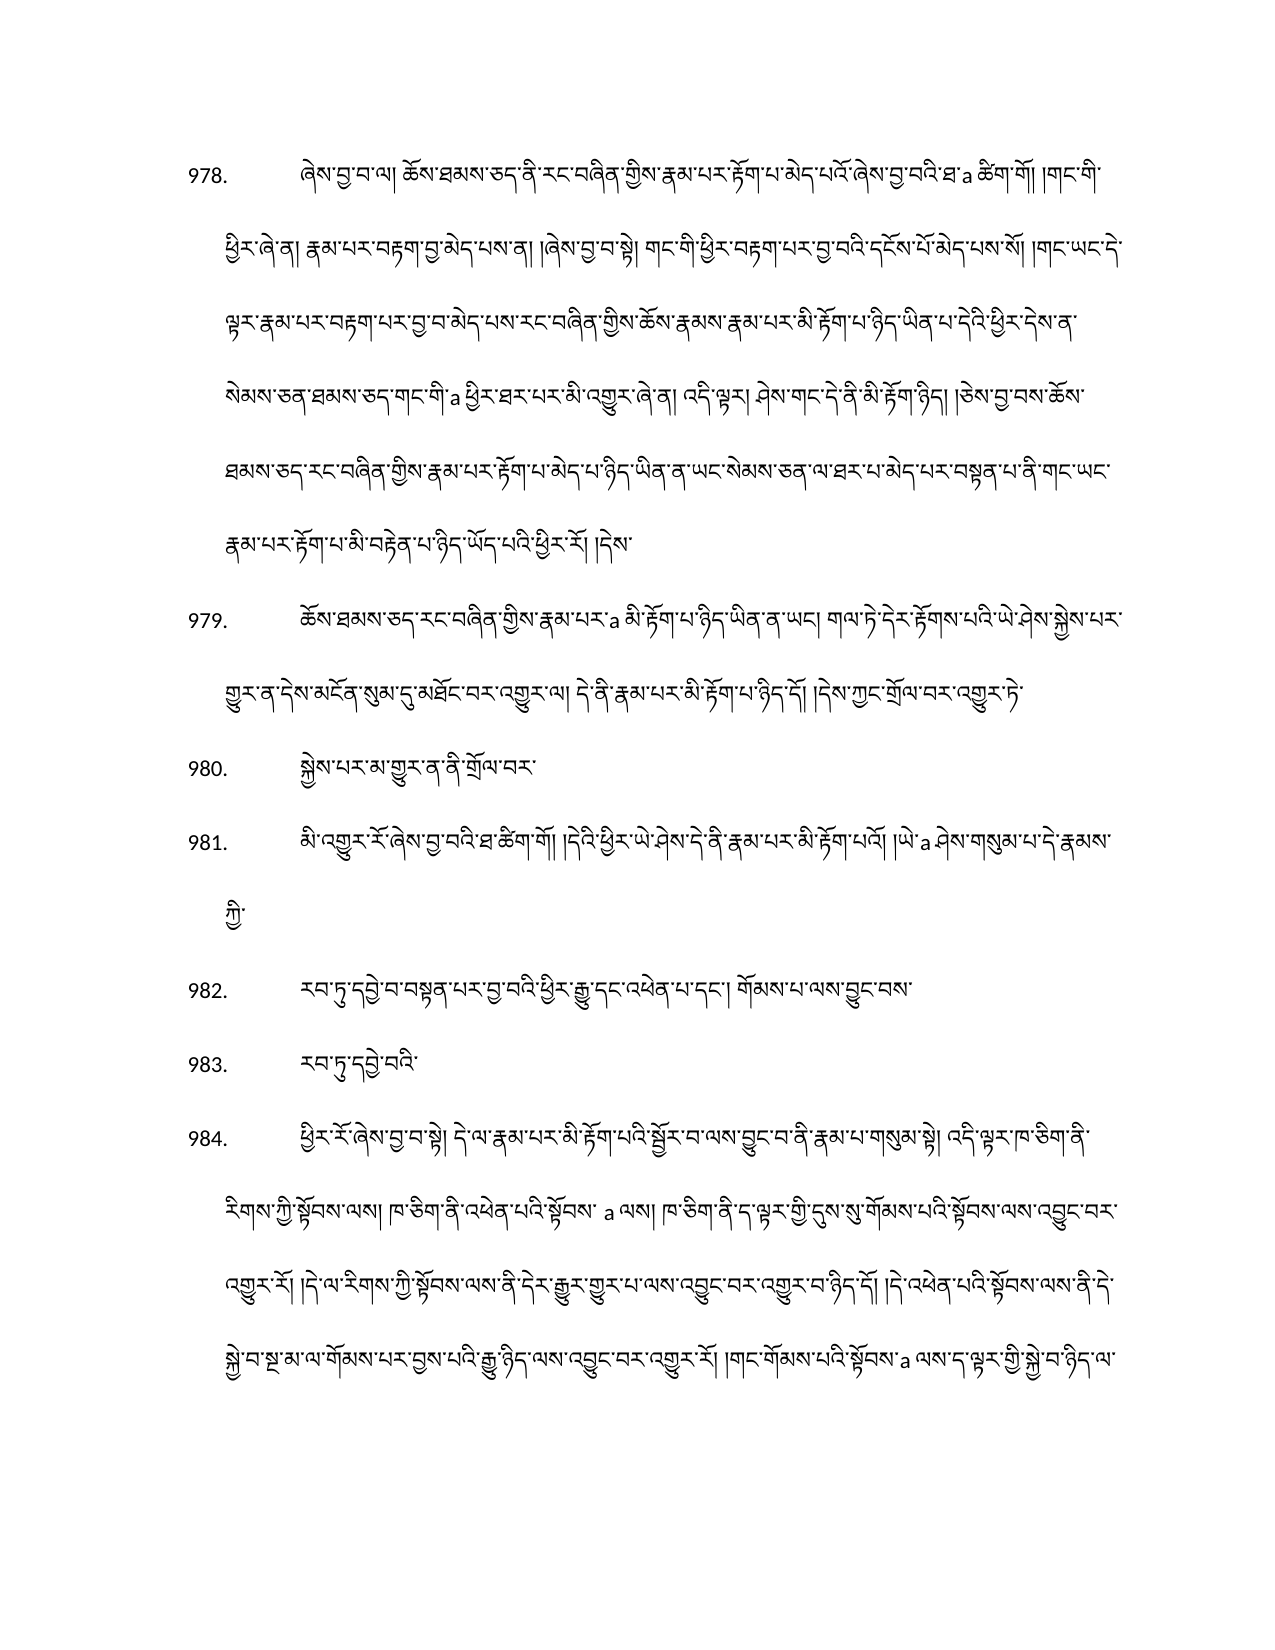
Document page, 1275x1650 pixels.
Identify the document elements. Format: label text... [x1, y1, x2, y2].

list རབ་ཏུ་དབྱེ་བ་བསྟན་པར་བྱ་བའི་ཕྱིར་རྒྱུ་དང་འཕེན་པ་དང༌། གོམས་པ་ལས་བྱུང་བས་ [187, 965, 1125, 1029]
list ཞེས་བྱ་བ་ལ། ཆོས་ཐམས་ཅད་ནི་རང་བཞིན་གྱིས་རྣམ་པར་རྟོག་པ་མེད་པའོ་ཞེས་བྱ་བའི་ཐ་aཚིག་གོ། །གང་གི་ཕྱིར་ཞེ་ན། རྣམ་པར་བརྟག་བྱ་མེད་པས་ན། །ཞེས་བྱ་བ་སྟེ། གང་གི་ཕྱིར་བརྟག་པར་བྱ་བའི་དངོས་པོ་མེད་པས་སོ། །གང་ཡང་དེ་ལྟར་རྣམ་པར་བརྟག་པར་བྱ་བ་མེད་པས་རང་བཞིན་གྱིས་ཆོས་རྣམས་རྣམ་པར་མི་རྟོག་པ་ཉིད་ཡིན་པ་དེའི་ཕྱིར་དེས་ན་སེམས་ཅན་ཐམས་ཅད་གང་གི་aཕྱིར་ཐར་པར་མི་འགྱུར་ཞེ་ན། འདི་ལྟར། ཤེས་གང་དེ་ནི་མི་རྟོག་ཉིད། །ཅེས་བྱ་བས་ཆོས་ཐམས་ཅད་རང་བཞིན་གྱིས་རྣམ་པར་རྟོག་པ་མེད་པ་ཉིད་ཡིན་ན་ཡང་སེམས་ཅན་ལ་ཐར་པ་མེད་པར་བསྟན་པ་ནི་གང་ཡང་རྣམ་པར་རྟོག་པ་མི་བརྟེན་པ་ཉིད་ཡོད་པའི་ཕྱིར་རོ། །དེས་ [187, 150, 1125, 585]
list མི་འགྱུར་རོ་ཞེས་བྱ་བའི་ཐ་ཚིག་གོ། །དེའི་ཕྱིར་ཡེ་ཤེས་དེ་ནི་རྣམ་པར་མི་རྟོག་པའོ། །ཡེ་aཤེས་གསུམ་པ་དེ་རྣམས་ཀྱི་ [187, 817, 1125, 955]
list སྐྱེས་པར་མ་གྱུར་ན་ནི་གྲོལ་བར་ [187, 742, 1125, 807]
list རབ་ཏུ་དབྱེ་བའི་ [187, 1039, 1125, 1103]
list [187, 1113, 1125, 1399]
list ཆོས་ཐམས་ཅད་རང་བཞིན་གྱིས་རྣམ་པར་aམི་རྟོག་པ་ཉིད་ཡིན་ན་ཡང། གལ་ཏེ་དེར་རྟོགས་པའི་ཡེ་ཤེས་སྐྱེས་པར་གྱུར་ན་དེས་མངོན་སུམ་དུ་མཐོང་བར་འགྱུར་ལ། དེ་ནི་རྣམ་པར་མི་རྟོག་པ་ཉིད་དོ། །དེས་ཀྱང་གྲོལ་བར་འགྱུར་ཏེ་ [187, 594, 1125, 733]
